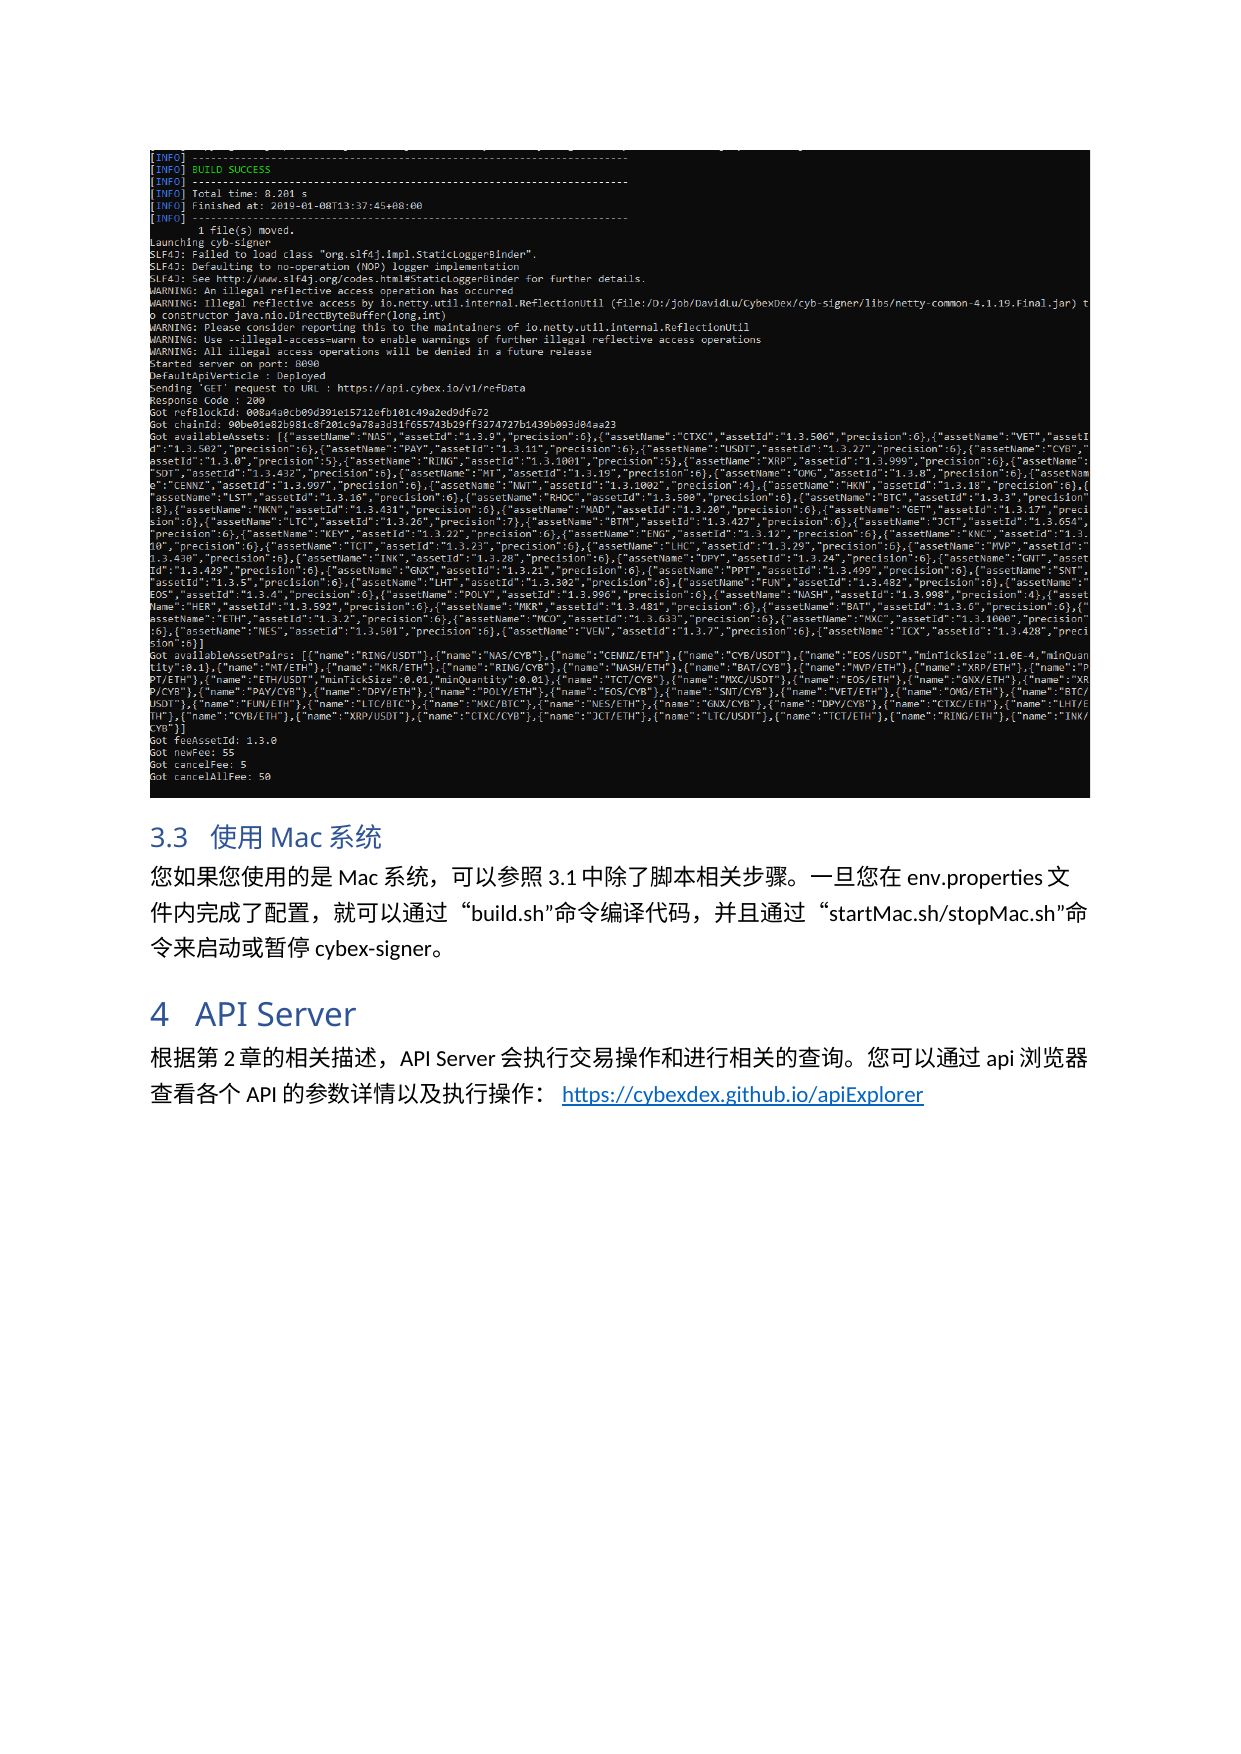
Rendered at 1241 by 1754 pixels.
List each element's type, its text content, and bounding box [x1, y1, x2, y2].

subtitle API Server [150, 991, 1090, 1037]
picture [150, 150, 1091, 798]
text 根据第2章的相关描述，API Server会执行交易操作和进行相关的查询。您可以通过api浏览器查看各个API的参数详情以及执行操作： https://cybexdex.github.io/apiExplorer [150, 1040, 1090, 1109]
text 您如果您使用的是Mac系统，可以参照3.1中除了脚本相关步骤。一旦您在env.properties文件内完成了配置，就可以通过“build.sh”命令编译代码，并且通过“startMac.sh/stopMac.sh”命令来启动或暂停cybex-signer。 [150, 859, 1090, 963]
subtitle 使用Mac系统 [150, 816, 1090, 856]
